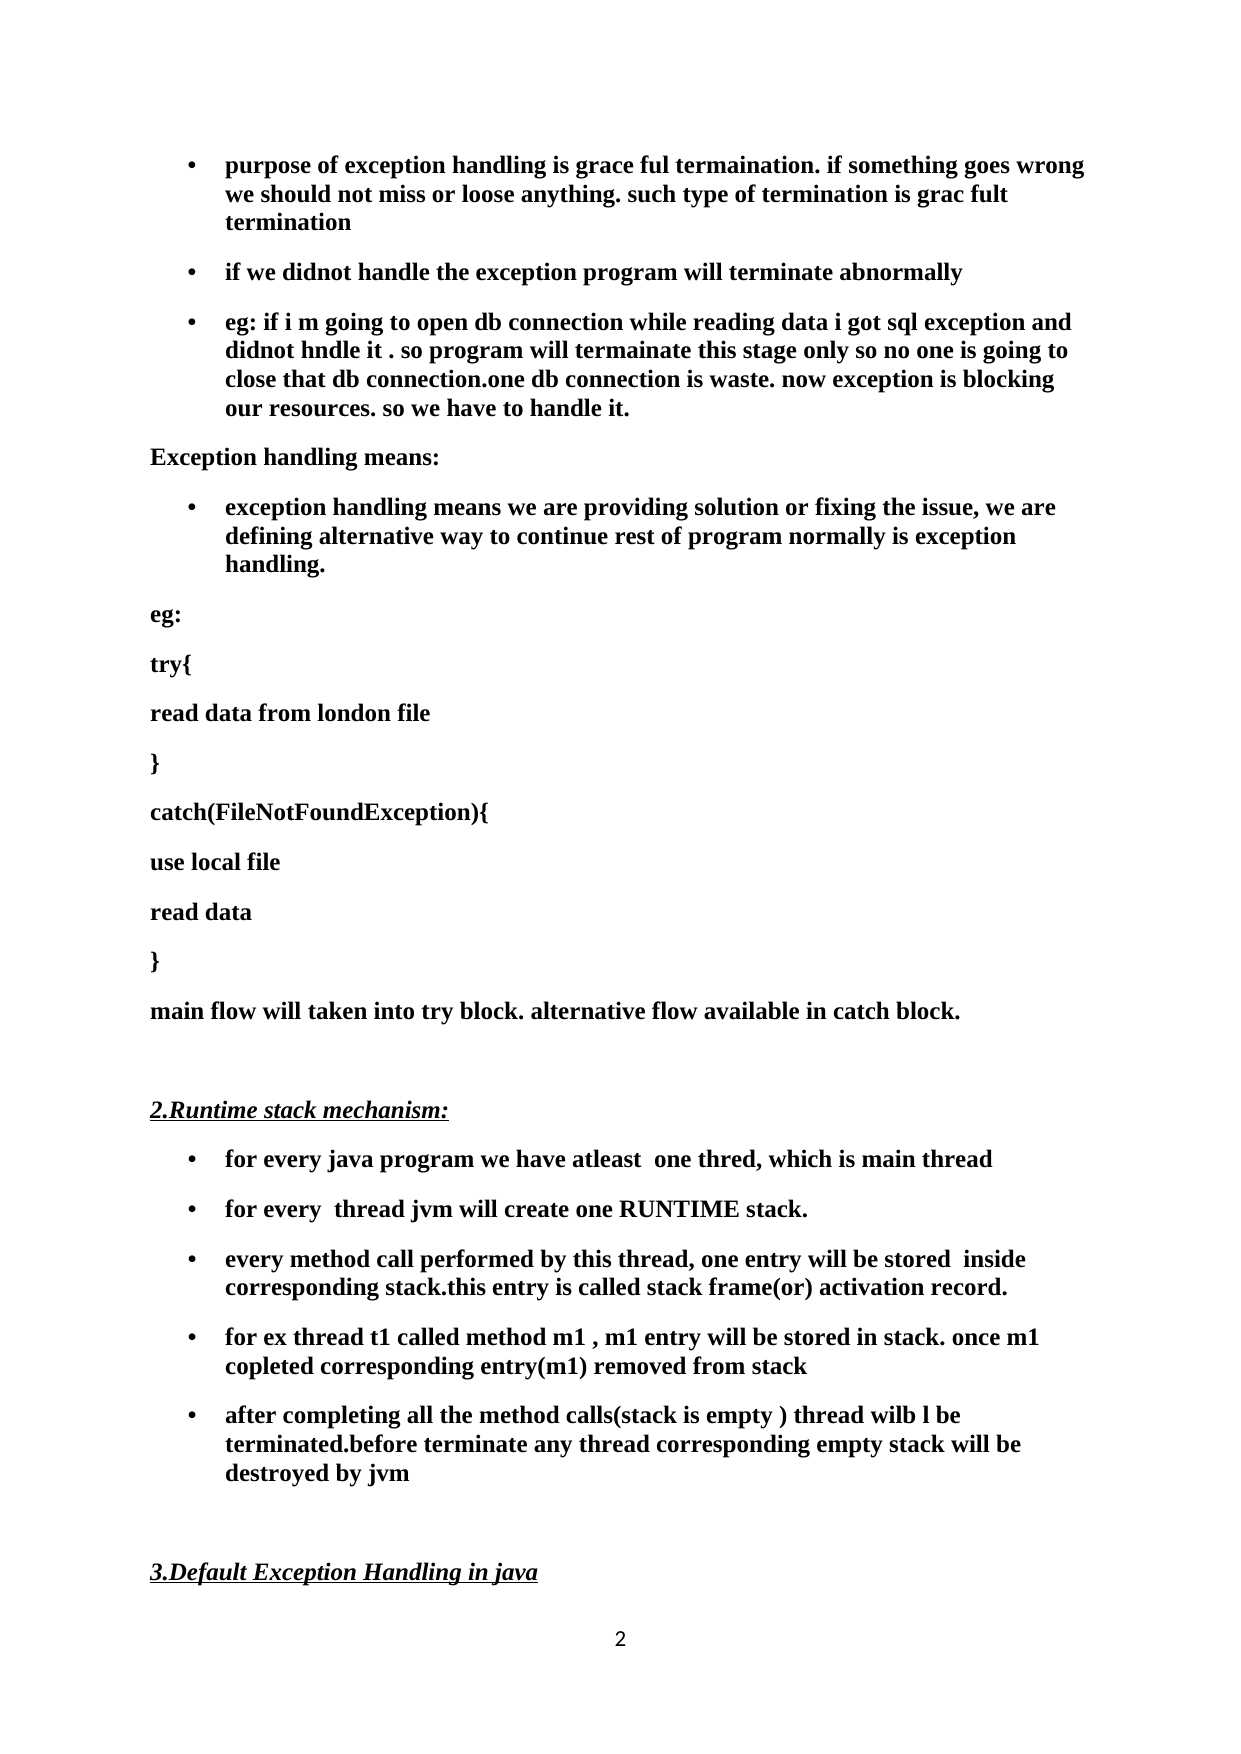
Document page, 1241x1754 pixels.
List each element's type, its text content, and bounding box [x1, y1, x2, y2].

text catch(FileNotFoundException){ [150, 797, 1090, 826]
text use local file [150, 847, 1090, 876]
text read data from london file [150, 698, 1090, 727]
list purpose of exception handling is grace ful termaination. if something goes wrong we should not miss or loose anything. such type of termination is grac fult termination [187, 150, 1090, 236]
list every method call performed by this thread, one entry will be stored inside corresponding stack.this entry is called stack frame(or) activation record. [187, 1244, 1090, 1301]
list for every java program we have atleast one thred, which is main thread [187, 1144, 1090, 1173]
text } [150, 748, 1090, 777]
list for every thread jvm will create one RUNTIME stack. [187, 1194, 1090, 1223]
text 2.Runtime stack mechanism: [150, 1095, 1090, 1124]
list for ex thread t1 called method m1 , m1 entry will be stored in stack. once m1 copleted corresponding entry(m1) removed from stack [187, 1322, 1090, 1379]
text main flow will taken into try block. alternative flow available in catch block. [150, 996, 1090, 1024]
list after completing all the method calls(stack is empty ) thread wilb l be terminated.before terminate any thread corresponding empty stack will be destroyed by jvm [187, 1400, 1090, 1487]
text Exception handling means: [150, 442, 1090, 471]
text eg: [150, 599, 1090, 628]
text 3.Default Exception Handling in java [150, 1557, 1090, 1586]
list exception handling means we are providing solution or fixing the issue, we are defining alternative way to continue rest of program normally is exception handling. [187, 492, 1090, 578]
text try{ [150, 649, 1090, 677]
text read data [150, 897, 1090, 925]
list eg: if i m going to open db connection while reading data i got sql exception and didnot hndle it . so program will termainate this stage only so no one is going to close that db connection.one db connection is waste. now exception is blocking our resources. so we have to handle it. [187, 307, 1090, 422]
text } [150, 946, 1090, 975]
list if we didnot handle the exception program will terminate abnormally [187, 257, 1090, 286]
